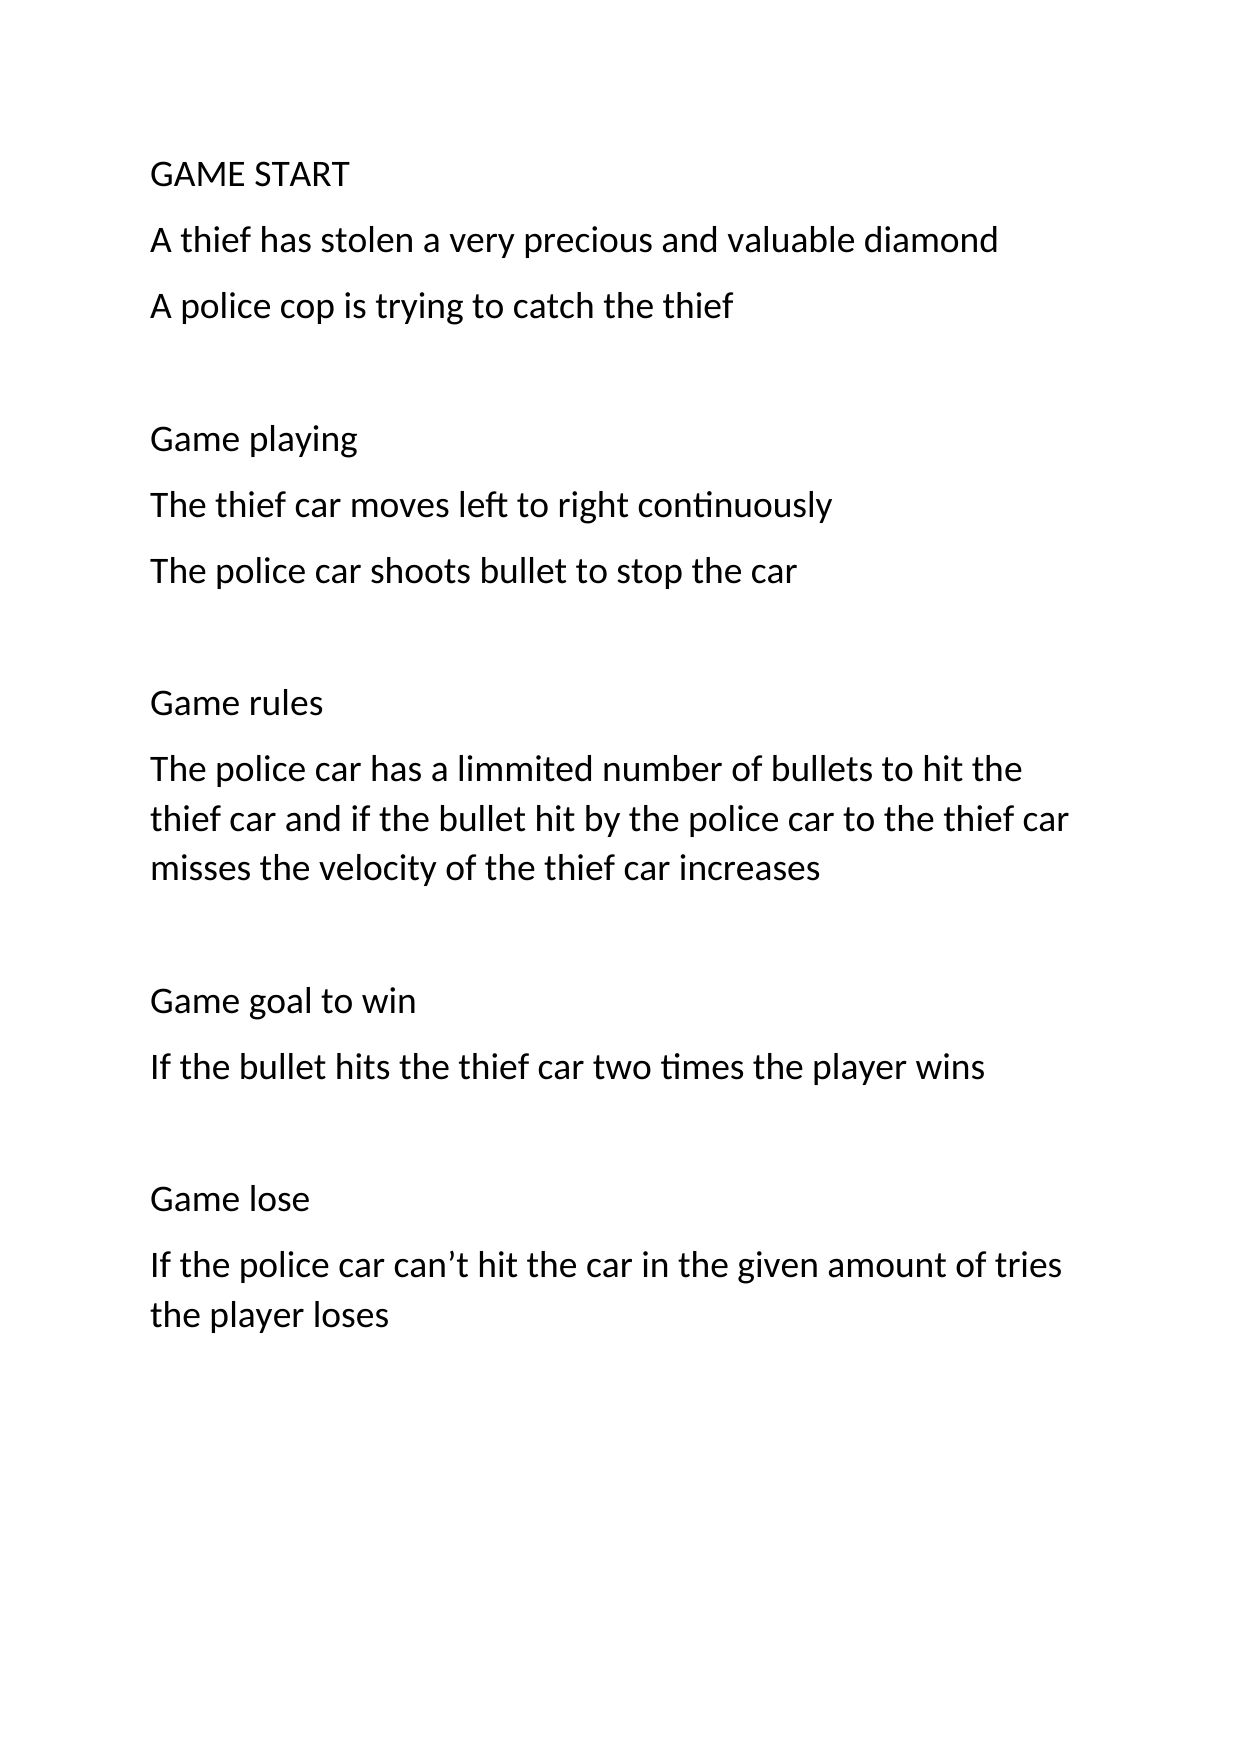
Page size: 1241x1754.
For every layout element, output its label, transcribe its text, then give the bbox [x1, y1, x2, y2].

text GAME START [150, 150, 1090, 196]
text A thief has stolen a very precious and valuable diamond [150, 216, 1090, 262]
text The police car has a limmited number of bullets to hit the thief car and if the bullet hit by the police car to the thief car misses the velocity of the thief car increases [150, 745, 1090, 890]
text Game rules [150, 679, 1090, 725]
text If the police car can’t hit the car in the given amount of tries the player loses [150, 1241, 1090, 1336]
text If the bullet hits the thief car two times the player wins [150, 1043, 1090, 1088]
text The thief car moves left to right continuously [150, 481, 1090, 527]
text Game lose [150, 1175, 1090, 1221]
text A police cop is trying to catch the thief [150, 282, 1090, 328]
text The police car shoots bullet to stop the car [150, 547, 1090, 593]
text Game playing [150, 414, 1090, 460]
text Game goal to win [150, 977, 1090, 1022]
